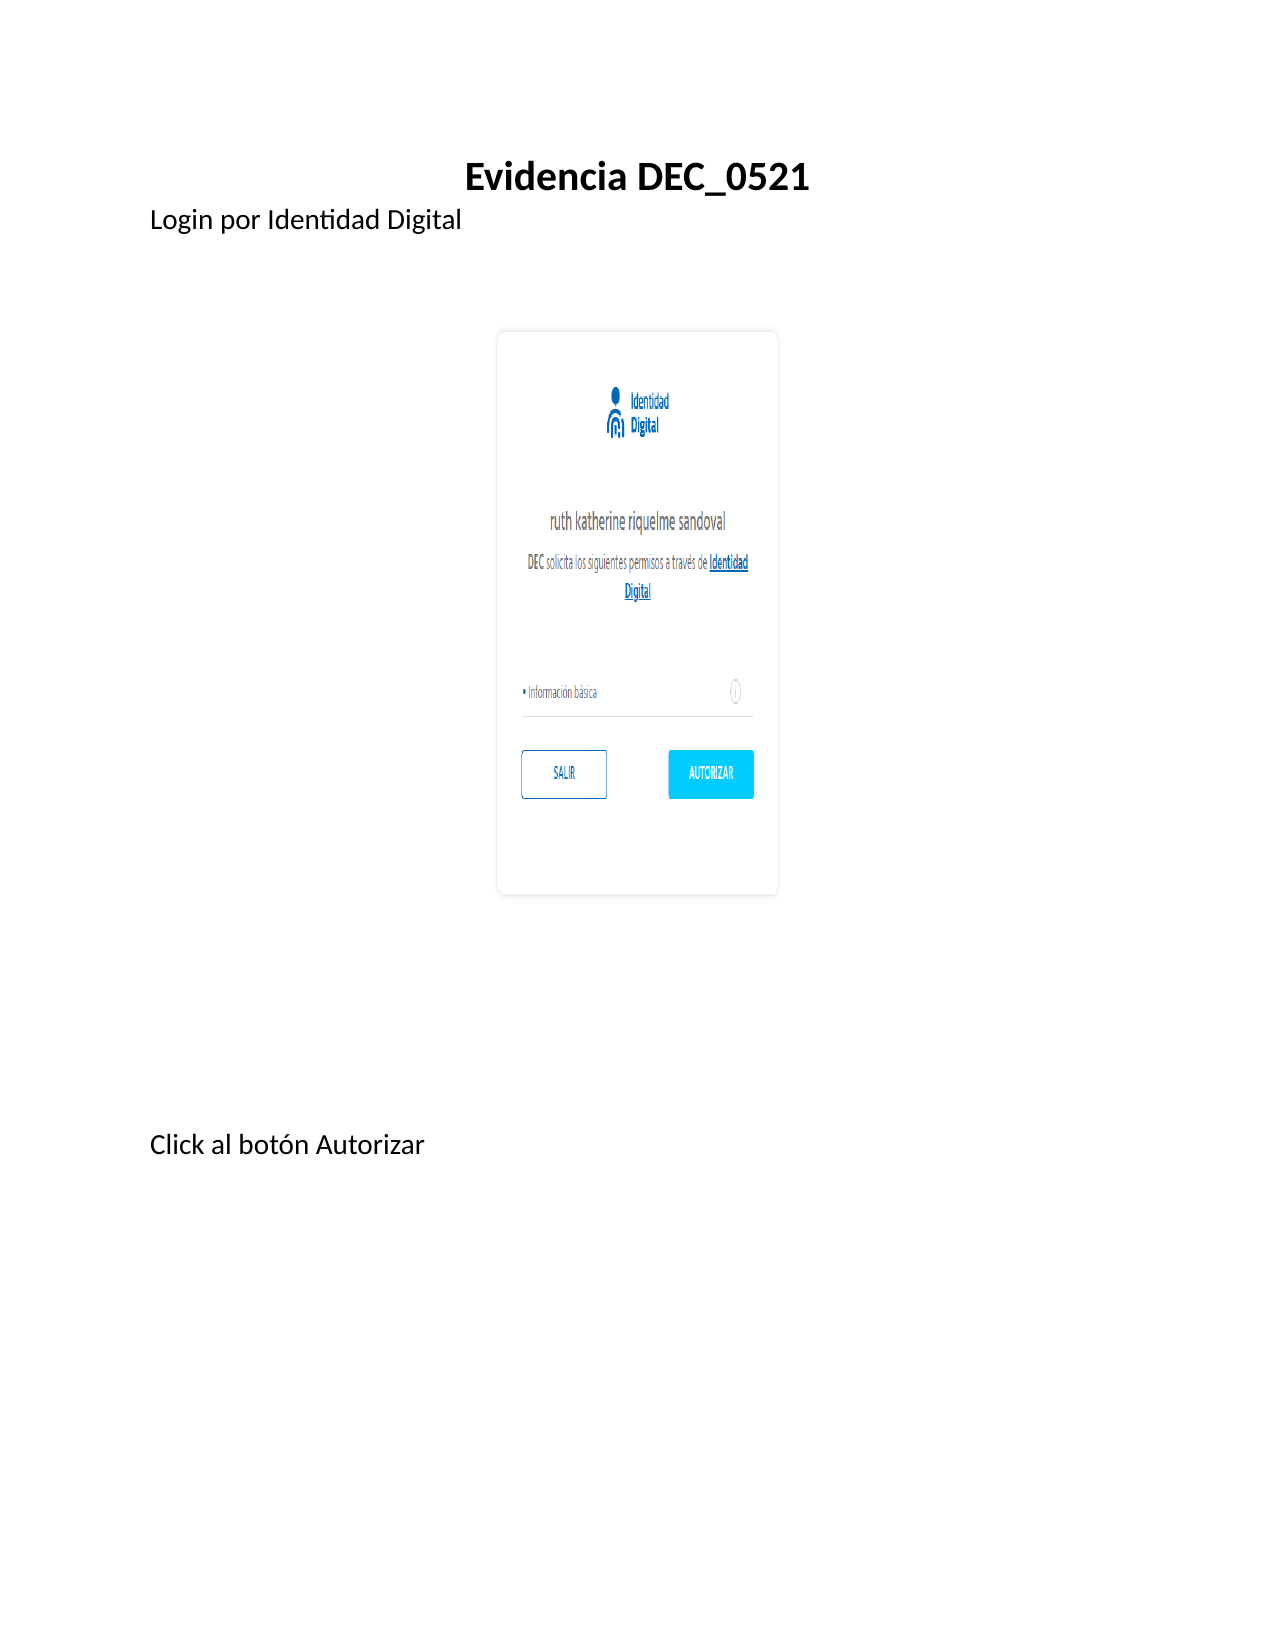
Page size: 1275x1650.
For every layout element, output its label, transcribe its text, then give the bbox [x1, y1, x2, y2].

picture [220, 314, 1055, 1148]
text Click al botón Autorizar [150, 1148, 1125, 1188]
text Login por Identidad Digital [150, 207, 1125, 246]
text Evidencia DEC_0521 [150, 150, 1125, 207]
